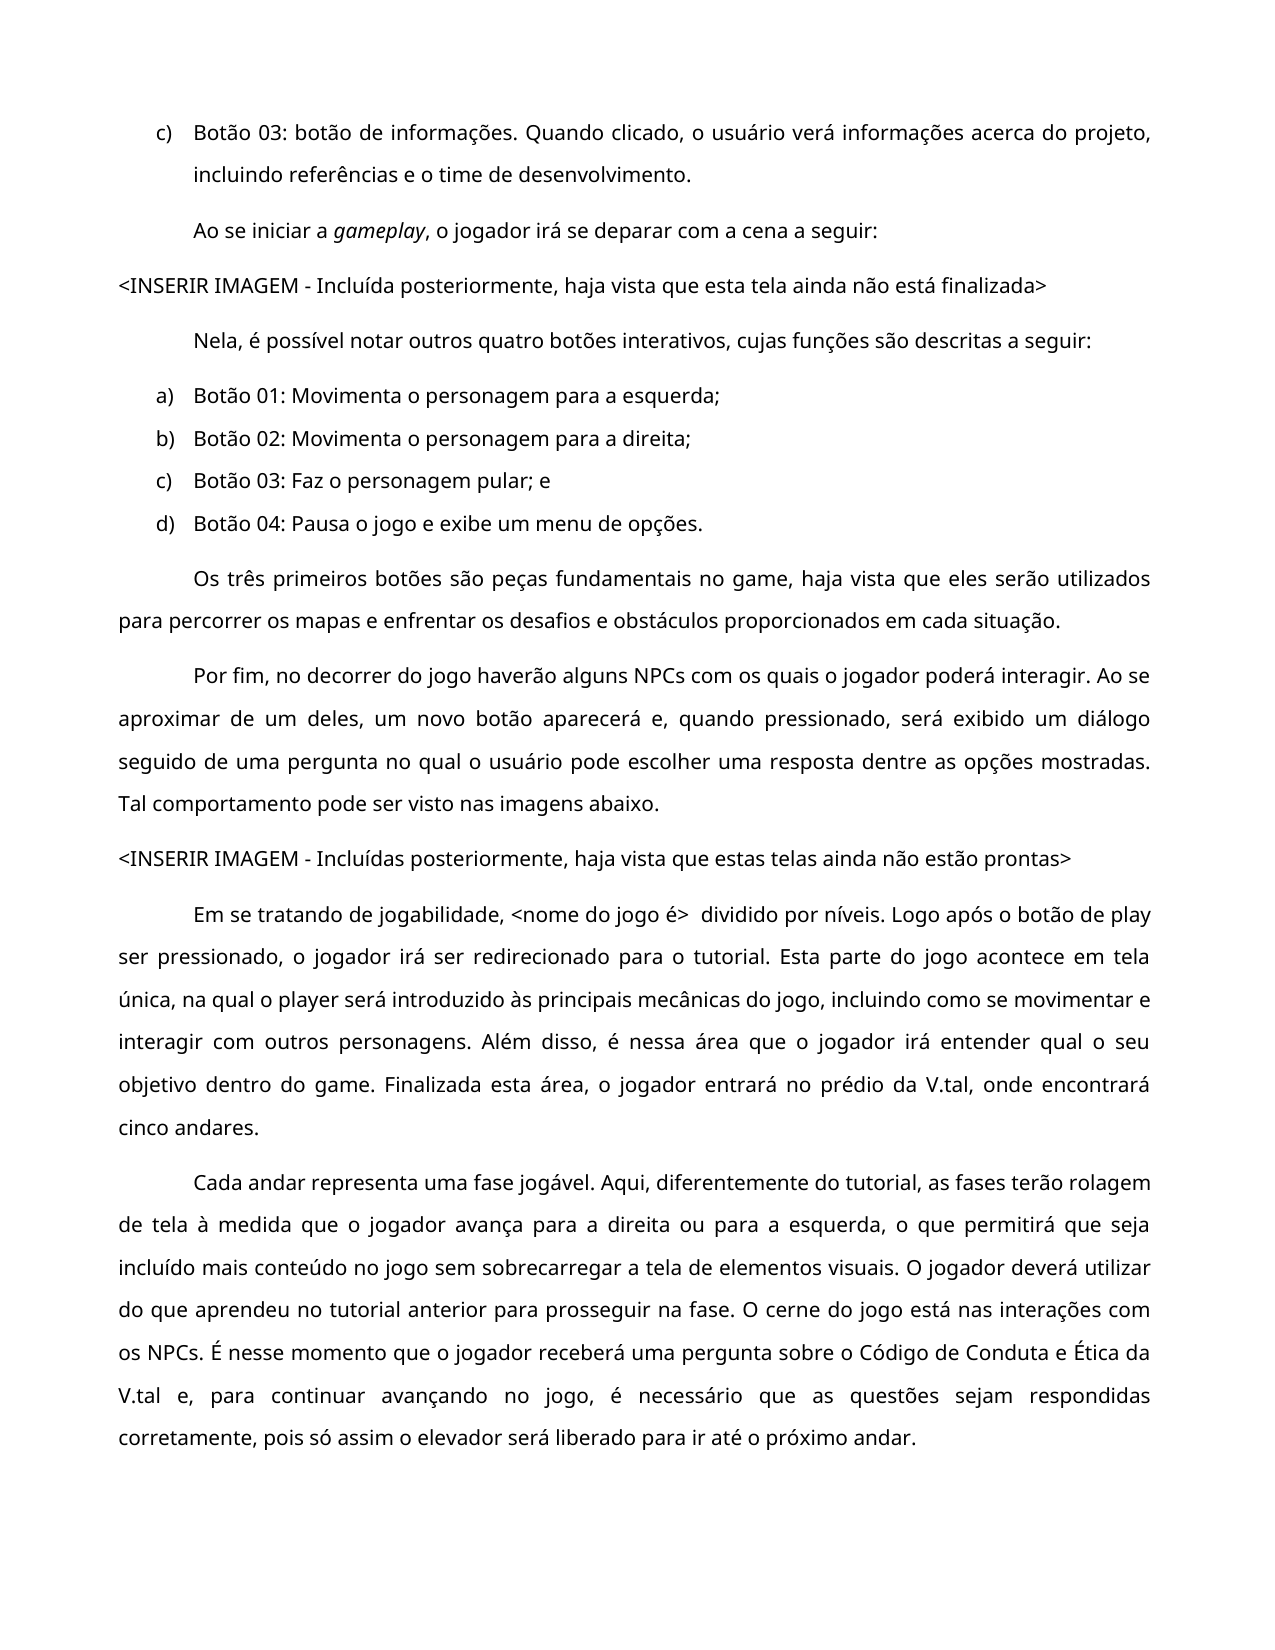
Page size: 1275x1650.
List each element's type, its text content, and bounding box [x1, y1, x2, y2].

text <INSERIR IMAGEM - Incluída posteriormente, haja vista que esta tela ainda não está finalizada> [118, 271, 1152, 299]
list Botão 03: Faz o personagem pular; e [156, 466, 1152, 495]
list Botão 01: Movimenta o personagem para a esquerda; [156, 381, 1152, 409]
text Cada andar representa uma fase jogável. Aqui, diferentemente do tutorial, as fases terão rolagem de tela à medida que o jogador avança para a direita ou para a esquerda, o que permitirá que seja incluído mais conteúdo no jogo sem sobrecarregar a tela de elementos visuais. O jogador deverá utilizar do que aprendeu no tutorial anterior para prosseguir na fase. O cerne do jogo está nas interações com os NPCs. É nesse momento que o jogador receberá uma pergunta sobre o Código de Conduta e Ética da V.tal e, para continuar avançando no jogo, é necessário que as questões sejam respondidas corretamente, pois só assim o elevador será liberado para ir até o próximo andar. [118, 1168, 1152, 1452]
text Os três primeiros botões são peças fundamentais no game, haja vista que eles serão utilizados para percorrer os mapas e enfrentar os desafios e obstáculos proporcionados em cada situação. [118, 564, 1152, 635]
text Por fim, no decorrer do jogo haverão alguns NPCs com os quais o jogador poderá interagir. Ao se aproximar de um deles, um novo botão aparecerá e, quando pressionado, será exibido um diálogo seguido de uma pergunta no qual o usuário pode escolher uma resposta dentre as opções mostradas. Tal comportamento pode ser visto nas imagens abaixo. [118, 662, 1152, 818]
list Botão 04: Pausa o jogo e exibe um menu de opções. [156, 509, 1152, 537]
text Em se tratando de jogabilidade, <nome do jogo é> dividido por níveis. Logo após o botão de play ser pressionado, o jogador irá ser redirecionado para o tutorial. Esta parte do jogo acontece em tela única, na qual o player será introduzido às principais mecânicas do jogo, incluindo como se movimentar e interagir com outros personagens. Além disso, é nessa área que o jogador irá entender qual o seu objetivo dentro do game. Finalizada esta área, o jogador entrará no prédio da V.tal, onde encontrará cinco andares. [118, 900, 1152, 1141]
list Botão 03: botão de informações. Quando clicado, o usuário verá informações acerca do projeto, incluindo referências e o time de desenvolvimento. [156, 118, 1152, 189]
text <INSERIR IMAGEM - Incluídas posteriormente, haja vista que estas telas ainda não estão prontas> [118, 844, 1152, 873]
list Botão 02: Movimenta o personagem para a direita; [156, 424, 1152, 452]
text Nela, é possível notar outros quatro botões interativos, cujas funções são descritas a seguir: [118, 326, 1152, 354]
text Ao se iniciar a gameplay, o jogador irá se deparar com a cena a seguir: [118, 216, 1152, 244]
